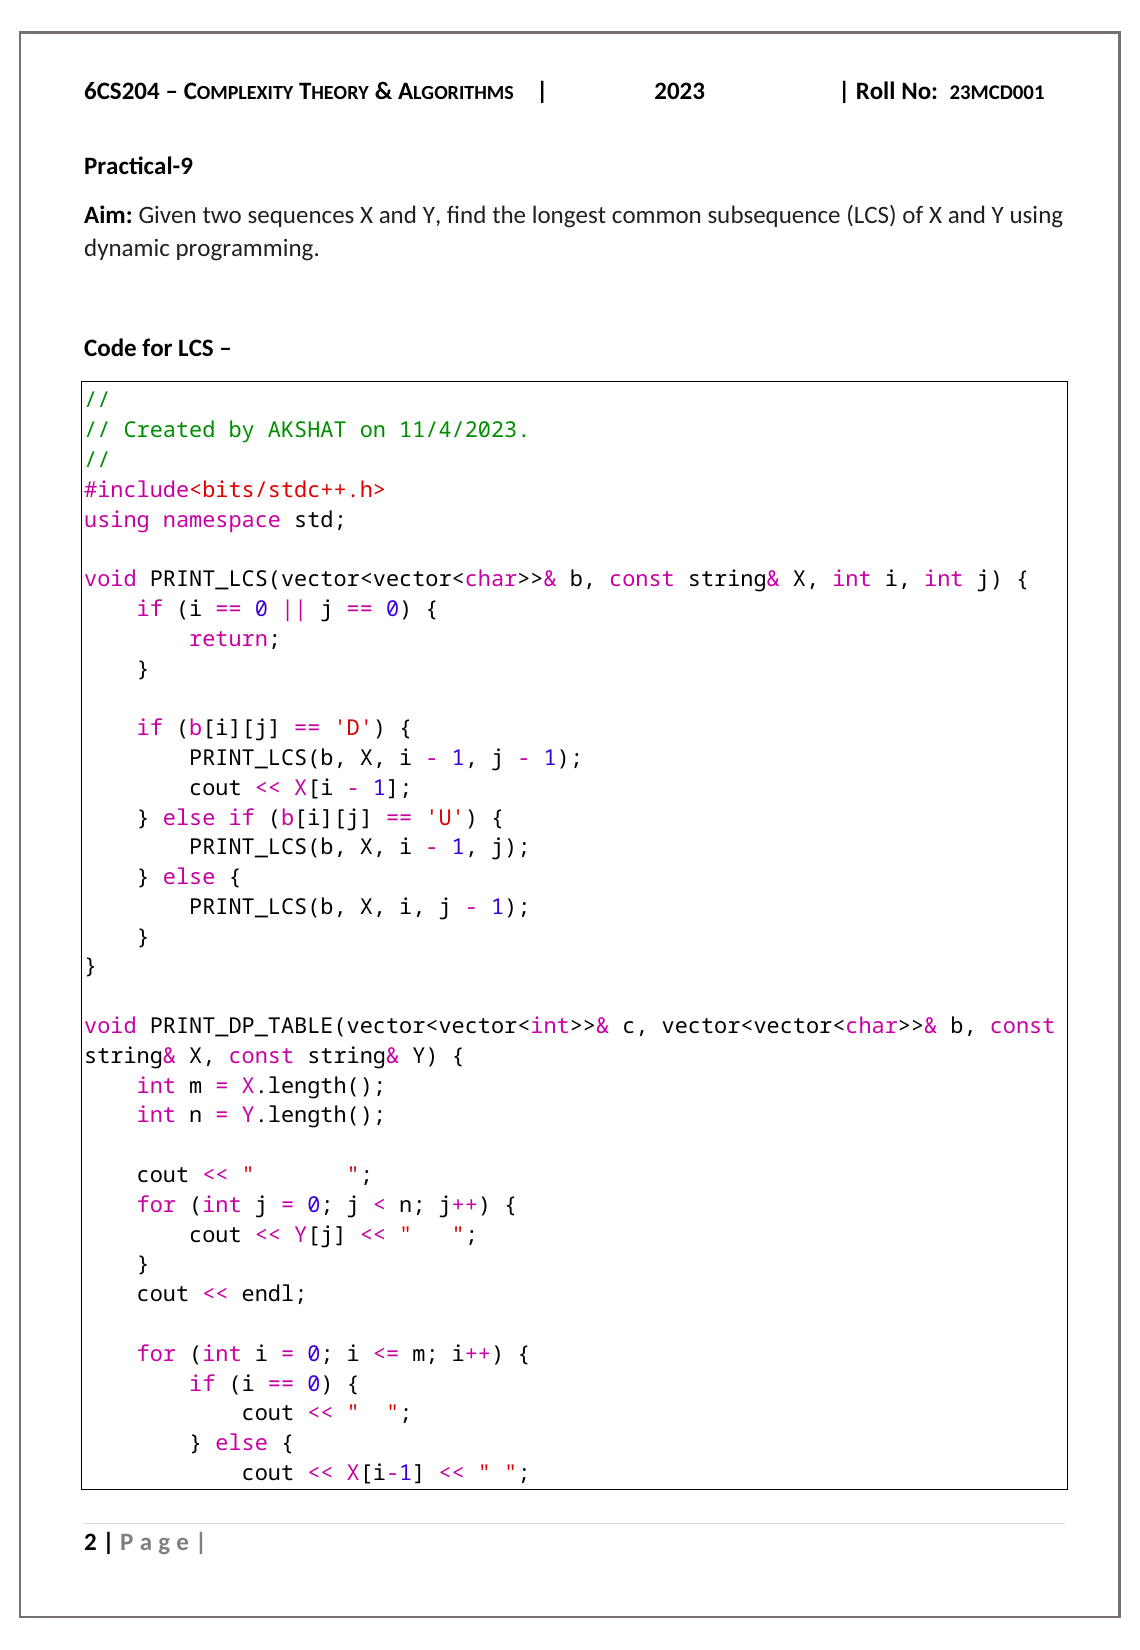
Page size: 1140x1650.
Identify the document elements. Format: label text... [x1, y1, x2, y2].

text return; [84, 623, 1065, 652]
text if (i == 0) { [84, 1367, 1065, 1397]
text } [84, 950, 1065, 980]
text cout << Y[j] << " "; [84, 1218, 1065, 1248]
text } [84, 921, 1065, 950]
text int n = Y.length(); [84, 1099, 1065, 1129]
text for (int j = 0; j < n; j++) { [84, 1189, 1065, 1218]
text // Created by AKSHAT on 11/4/2023. [84, 414, 1065, 444]
text PRINT_LCS(b, X, i - 1, j - 1); [84, 742, 1065, 772]
text } else if (b[i][j] == 'U') { [84, 801, 1065, 831]
text // [84, 444, 1065, 474]
text cout << " "; [84, 1159, 1065, 1189]
text #include<bits/stdc++.h> [84, 474, 1065, 503]
text cout << " "; [84, 1397, 1065, 1427]
text using namespace std; [84, 503, 1065, 533]
text } else { [84, 1427, 1065, 1454]
text if (b[i][j] == 'D') { [84, 712, 1065, 742]
text PRINT_LCS(b, X, i, j - 1); [84, 891, 1065, 921]
text void PRINT_LCS(vector<vector<char>>& b, const string& X, int i, int j) { [84, 563, 1065, 593]
text } else { [84, 861, 1065, 891]
text // [82, 382, 1067, 414]
text Code for LCS – [84, 332, 1065, 362]
text cout << X[i-1] << " "; [82, 1454, 1067, 1489]
text void PRINT_DP_TABLE(vector<vector<int>>& c, vector<vector<char>>& b, const string& X, const string& Y) { [84, 1010, 1065, 1069]
text cout << endl; [84, 1278, 1065, 1308]
text } [84, 652, 1065, 682]
text int m = X.length(); [84, 1069, 1065, 1099]
text PRINT_LCS(b, X, i - 1, j); [84, 831, 1065, 861]
text Practical-9 [84, 150, 1065, 181]
text cout << X[i - 1]; [84, 772, 1065, 801]
text for (int i = 0; i <= m; i++) { [84, 1338, 1065, 1367]
text Aim: Given two sequences X and Y, find the longest common subsequence (LCS) of X and Y using dynamic programming. [84, 199, 1065, 263]
text } [84, 1248, 1065, 1278]
text if (i == 0 || j == 0) { [84, 593, 1065, 623]
